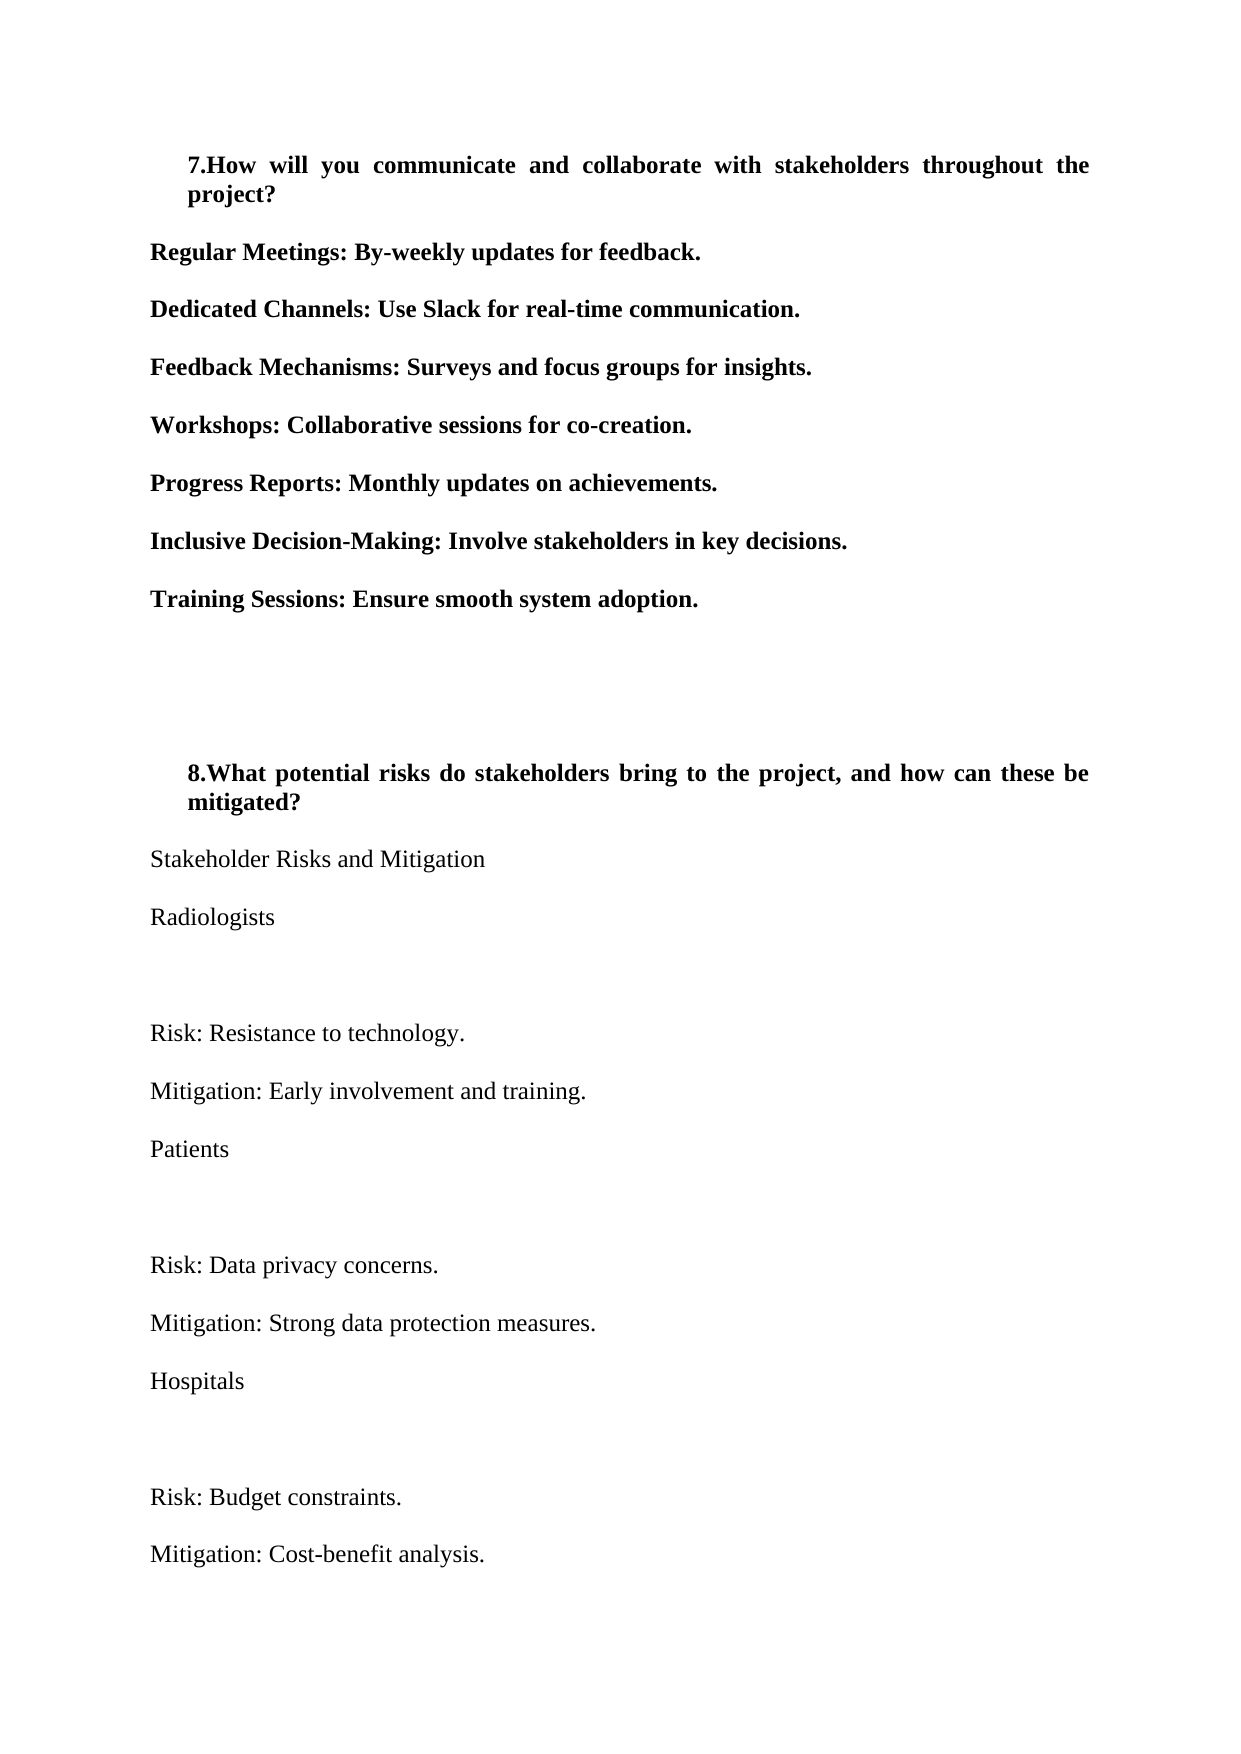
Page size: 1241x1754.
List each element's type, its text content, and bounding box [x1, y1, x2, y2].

text Mitigation: Early involvement and training. [150, 1076, 1090, 1105]
text Hospitals [150, 1366, 1090, 1394]
text Radiologists [150, 902, 1090, 931]
text Workshops: Collaborative sessions for co-creation. [150, 410, 1090, 439]
text Dedicated Channels: Use Slack for real-time communication. [150, 294, 1090, 323]
text Mitigation: Strong data protection measures. [150, 1308, 1090, 1337]
text Stakeholder Risks and Mitigation [150, 844, 1090, 873]
text Progress Reports: Monthly updates on achievements. [150, 468, 1090, 497]
text Risk: Resistance to technology. [150, 1018, 1090, 1047]
text Patients [150, 1134, 1090, 1163]
text 7.How will you communicate and collaborate with stakeholders throughout the project? [187, 150, 1090, 207]
text Risk: Budget constraints. [150, 1482, 1090, 1510]
text Training Sessions: Ensure smooth system adoption. [150, 584, 1090, 613]
text Inclusive Decision-Making: Involve stakeholders in key decisions. [150, 526, 1090, 555]
text 8.What potential risks do stakeholders bring to the project, and how can these be mitigated? [187, 758, 1090, 815]
text Mitigation: Cost-benefit analysis. [150, 1539, 1090, 1568]
text Risk: Data privacy concerns. [150, 1250, 1090, 1279]
text Regular Meetings: By-weekly updates for feedback. [150, 237, 1090, 265]
text Feedback Mechanisms: Surveys and focus groups for insights. [150, 352, 1090, 381]
